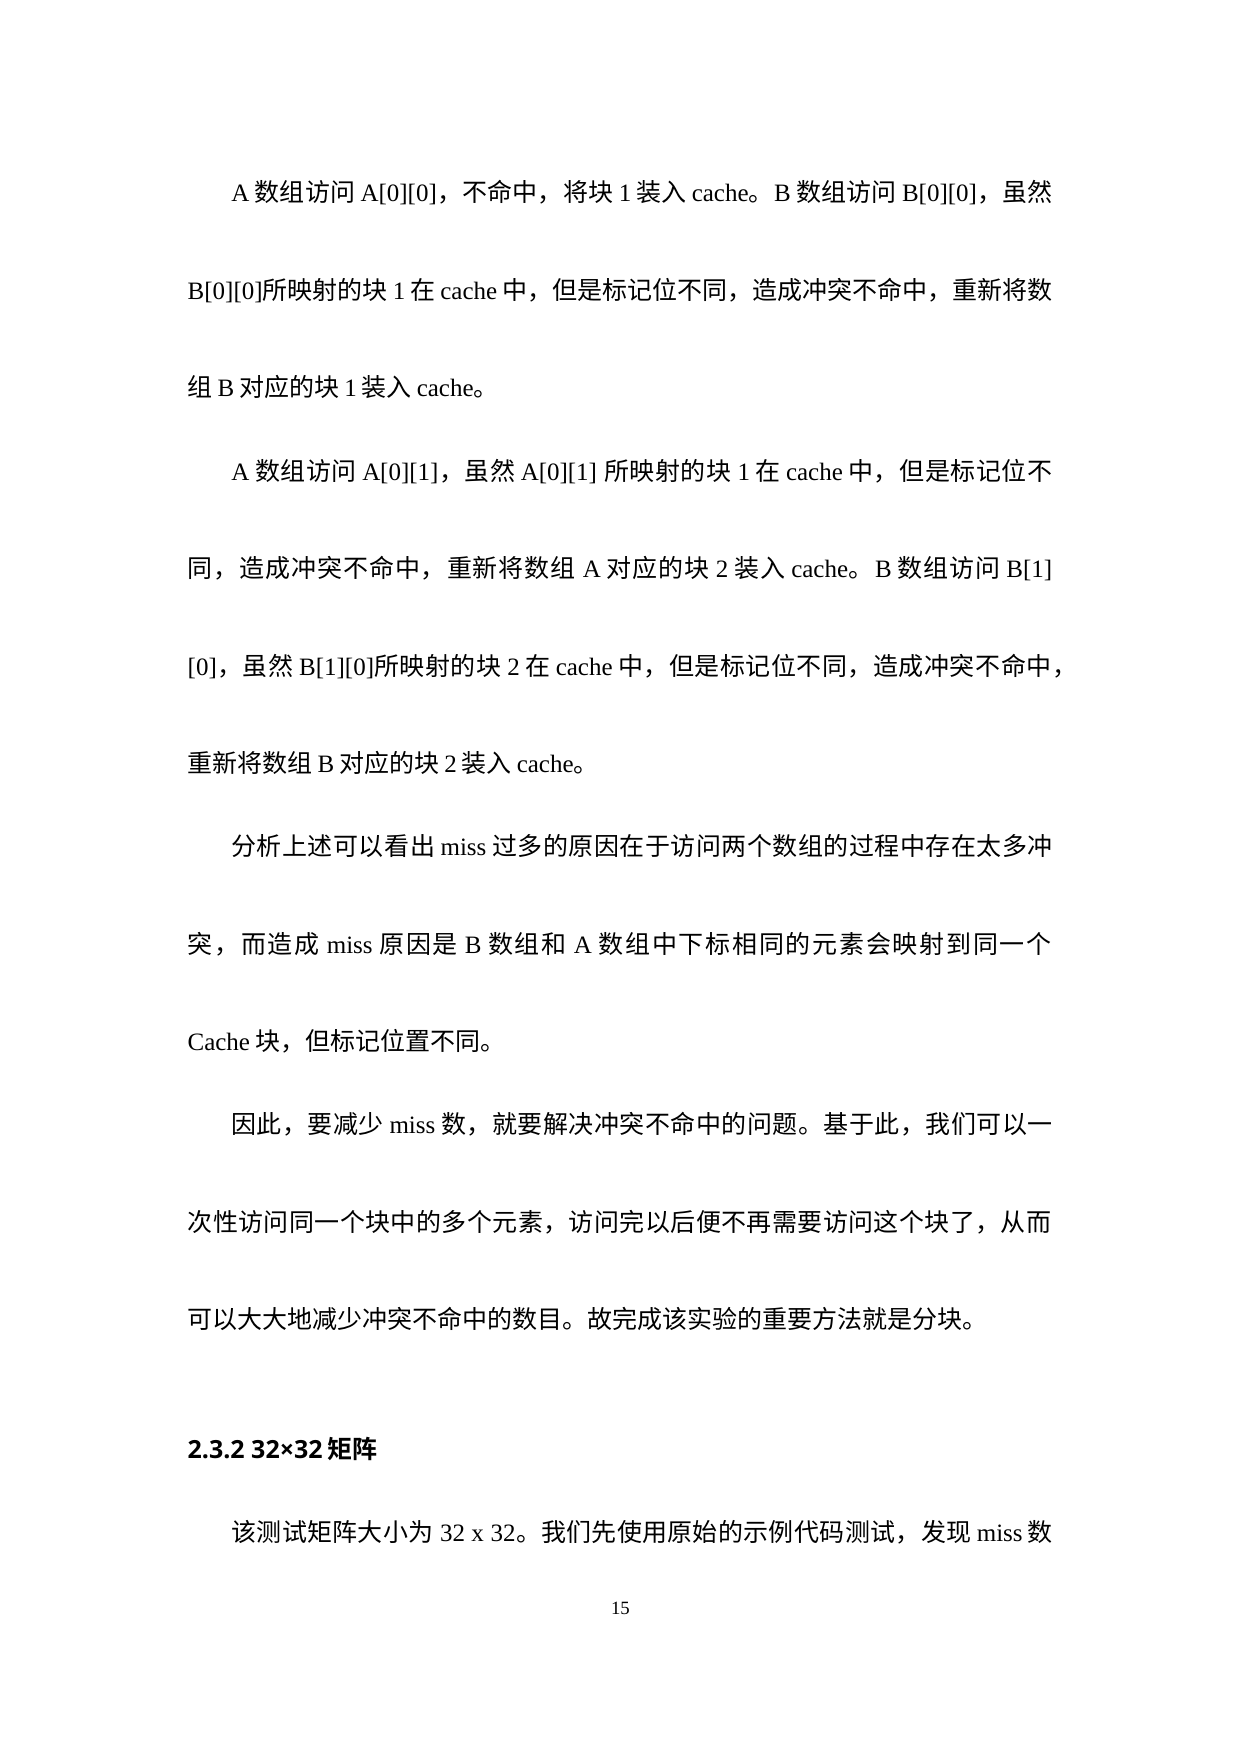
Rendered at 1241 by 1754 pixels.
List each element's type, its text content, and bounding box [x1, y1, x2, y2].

text A数组访问A[0][0]，不命中，将块1装入cache。B数组访问B[0][0]，虽然B[0][0]所映射的块1在cache中，但是标记位不同，造成冲突不命中，重新将数组B对应的块1装入cache。 [187, 158, 1053, 418]
text A数组访问A[0][1]，虽然A[0][1] 所映射的块1在cache中，但是标记位不同，造成冲突不命中，重新将数组A对应的块2装入cache。B数组访问B[1][0]，虽然B[1][0]所映射的块2在cache中，但是标记位不同，造成冲突不命中，重新将数组B对应的块2装入cache。 [187, 437, 1053, 794]
text 2.3.2 32×32矩阵 [187, 1415, 1053, 1480]
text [187, 1498, 1053, 1563]
text 因此，要减少miss数，就要解决冲突不命中的问题。基于此，我们可以一次性访问同一个块中的多个元素，访问完以后便不再需要访问这个块了，从而可以大大地减少冲突不命中的数目。故完成该实验的重要方法就是分块。 [187, 1090, 1053, 1350]
text 分析上述可以看出miss过多的原因在于访问两个数组的过程中存在太多冲突，而造成miss原因是B数组和A数组中下标相同的元素会映射到同一个Cache块，但标记位置不同。 [187, 812, 1053, 1072]
